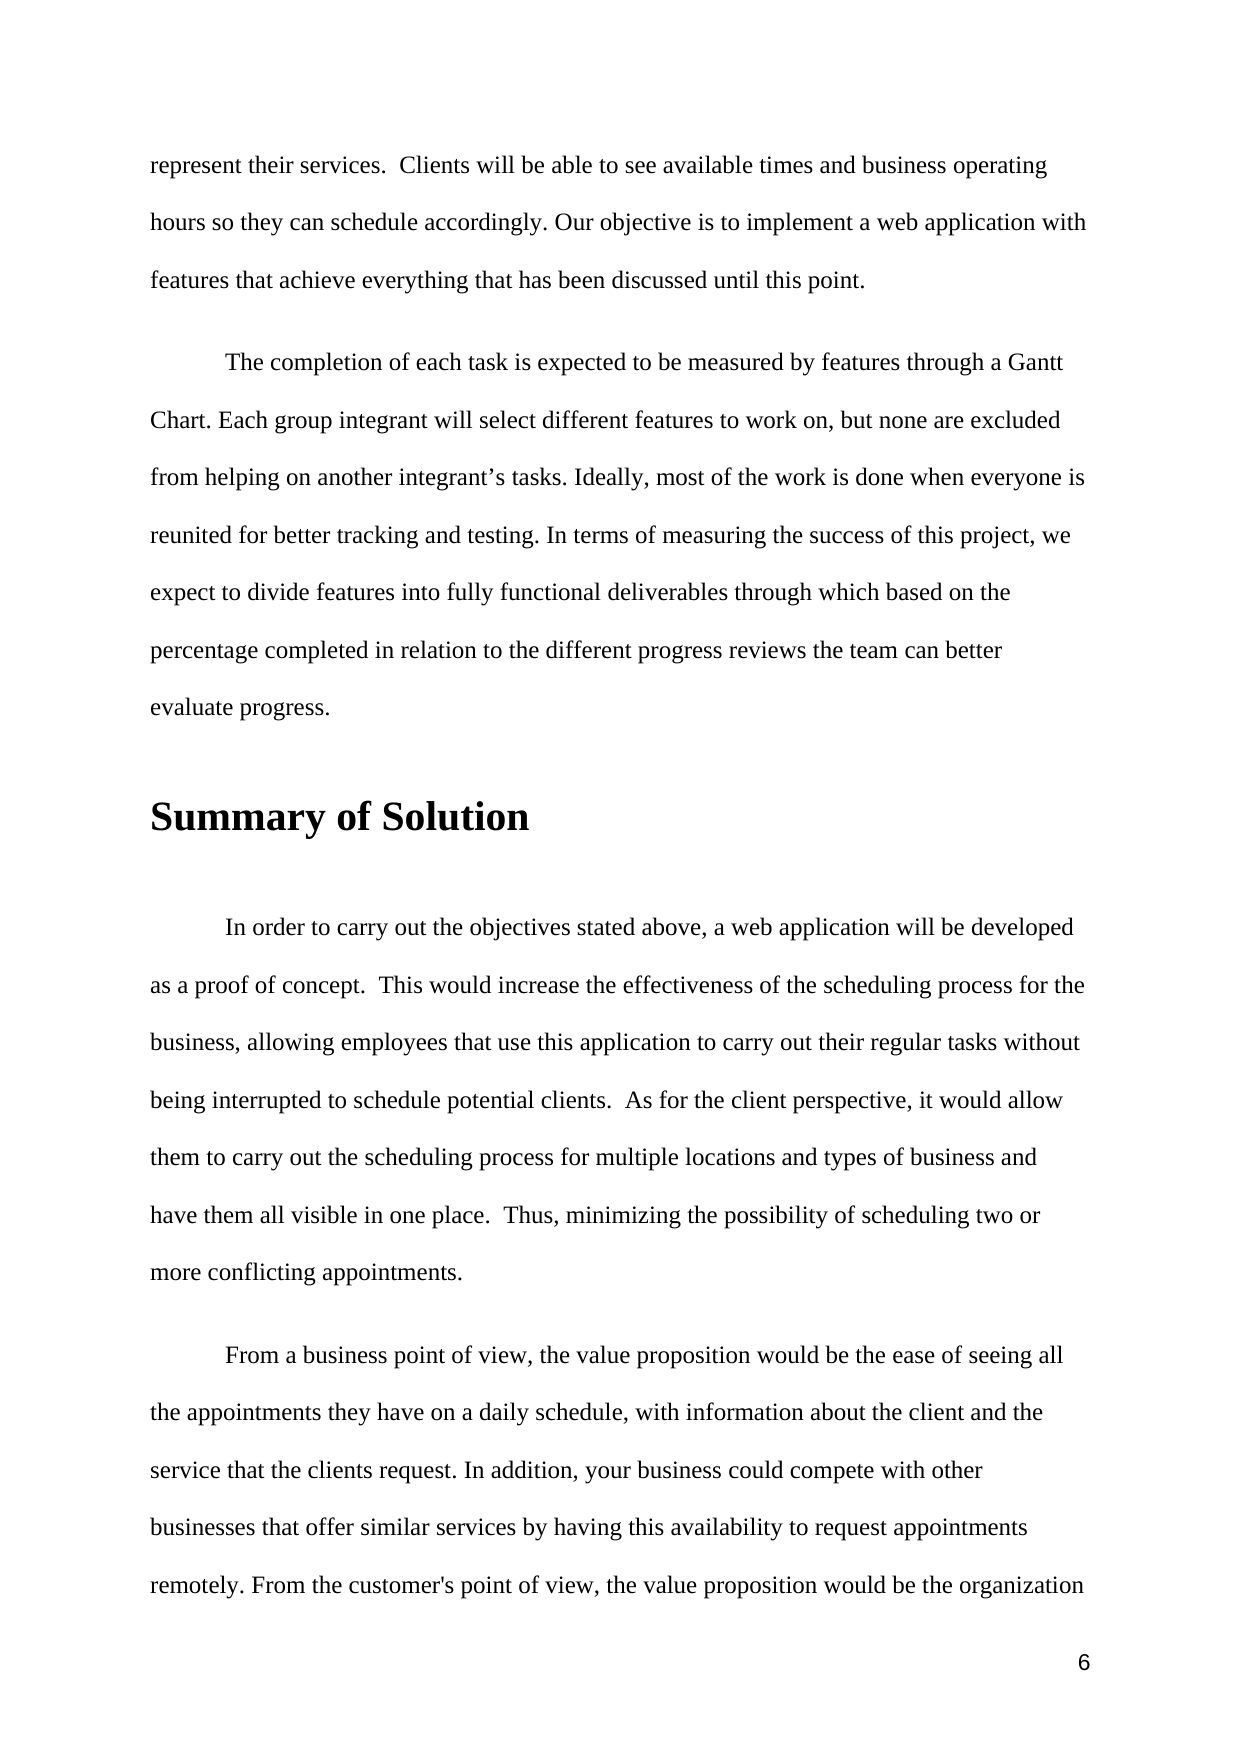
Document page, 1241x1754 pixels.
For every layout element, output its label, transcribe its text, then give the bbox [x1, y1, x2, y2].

text In order to carry out the objectives stated above, a web application will be developed as a proof of concept. This would increase the effectiveness of the scheduling process for the business, allowing employees that use this application to carry out their regular tasks without being interrupted to schedule potential clients. As for the client perspective, it would allow them to carry out the scheduling process for multiple locations and types of business and have them all visible in one place. Thus, minimizing the possibility of scheduling two or more conflicting appointments. [150, 912, 1090, 1286]
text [150, 150, 1090, 294]
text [150, 1340, 1090, 1599]
text The completion of each task is expected to be measured by features through a Gantt Chart. Each group integrant will select different features to work on, but none are excluded from helping on another integrant’s tasks. Ideally, most of the work is done when everyone is reunited for better tracking and testing. In terms of measuring the success of this project, we expect to divide features into fully functional deliverables through which based on the percentage completed in relation to the different progress reviews the team can better evaluate progress. [150, 347, 1090, 721]
subtitle Summary of Solution [150, 792, 1090, 839]
